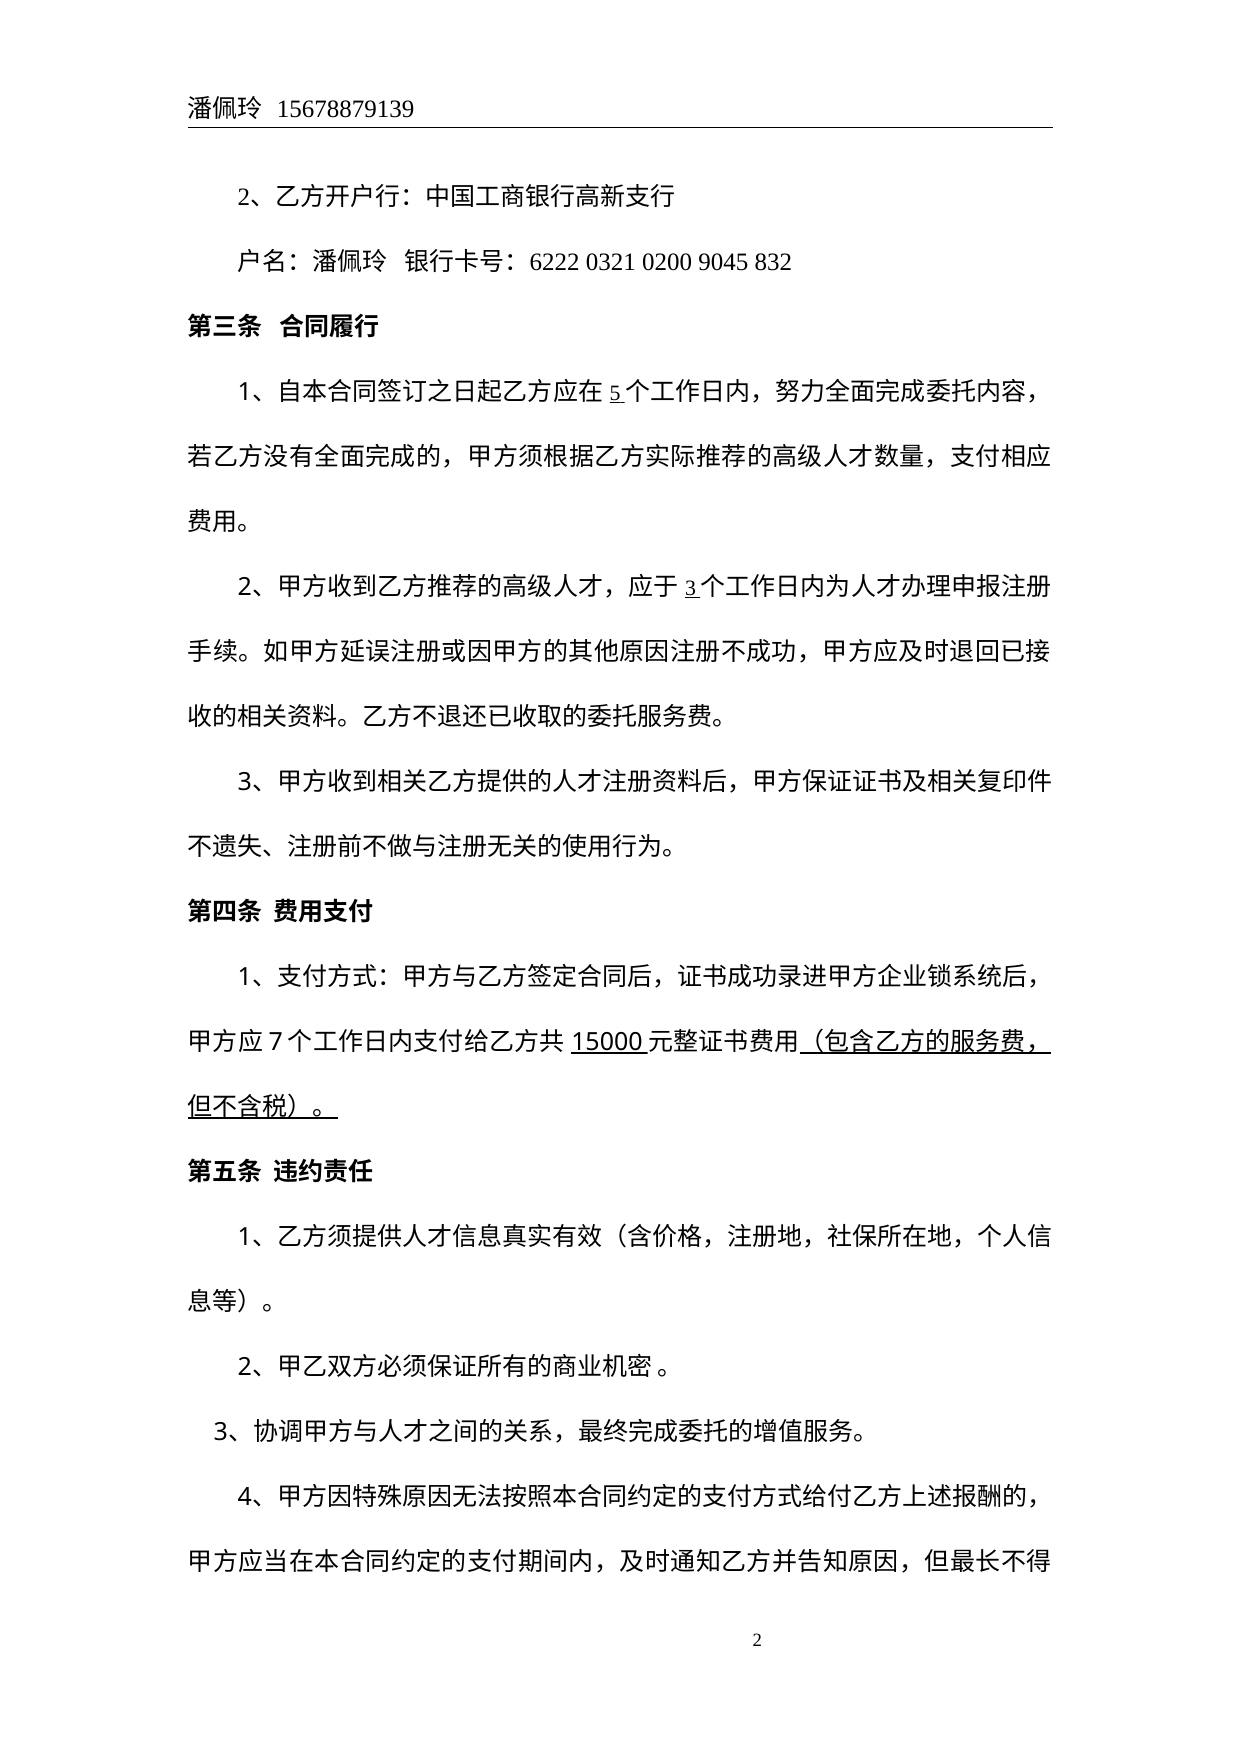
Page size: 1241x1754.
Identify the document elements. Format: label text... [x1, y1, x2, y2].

text 3、协调甲方与人才之间的关系，最终完成委托的增值服务。 [187, 1397, 1053, 1462]
text 第三条 合同履行 [187, 292, 1053, 357]
text 1、支付方式：甲方与乙方签定合同后，证书成功录进甲方企业锁系统后，甲方应7个工作日内支付给乙方共15000元整证书费用（包含乙方的服务费，但不含税）。 [187, 942, 1053, 1137]
text 第四条 费用支付 [187, 877, 1053, 942]
text 2、甲方收到乙方推荐的高级人才，应于3个工作日内为人才办理申报注册手续。如甲方延误注册或因甲方的其他原因注册不成功，甲方应及时退回已接收的相关资料。乙方不退还已收取的委托服务费。 [187, 552, 1053, 747]
list 户名：潘佩玲 银行卡号：6222 0321 0200 9045 832 [187, 227, 1053, 292]
list 乙方开户行：中国工商银行高新支行 [187, 162, 1053, 227]
text 1、乙方须提供人才信息真实有效（含价格，注册地，社保所在地，个人信息等）。 [187, 1202, 1053, 1332]
text 1、自本合同签订之日起乙方应在5个工作日内，努力全面完成委托内容，若乙方没有全面完成的，甲方须根据乙方实际推荐的高级人才数量，支付相应费用。 [187, 357, 1053, 552]
text 2、甲乙双方必须保证所有的商业机密 。 [187, 1332, 1053, 1397]
text 3、甲方收到相关乙方提供的人才注册资料后，甲方保证证书及相关复印件不遗失、注册前不做与注册无关的使用行为。 [187, 747, 1053, 877]
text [187, 1462, 1053, 1592]
text 第五条 违约责任 [187, 1137, 1053, 1202]
